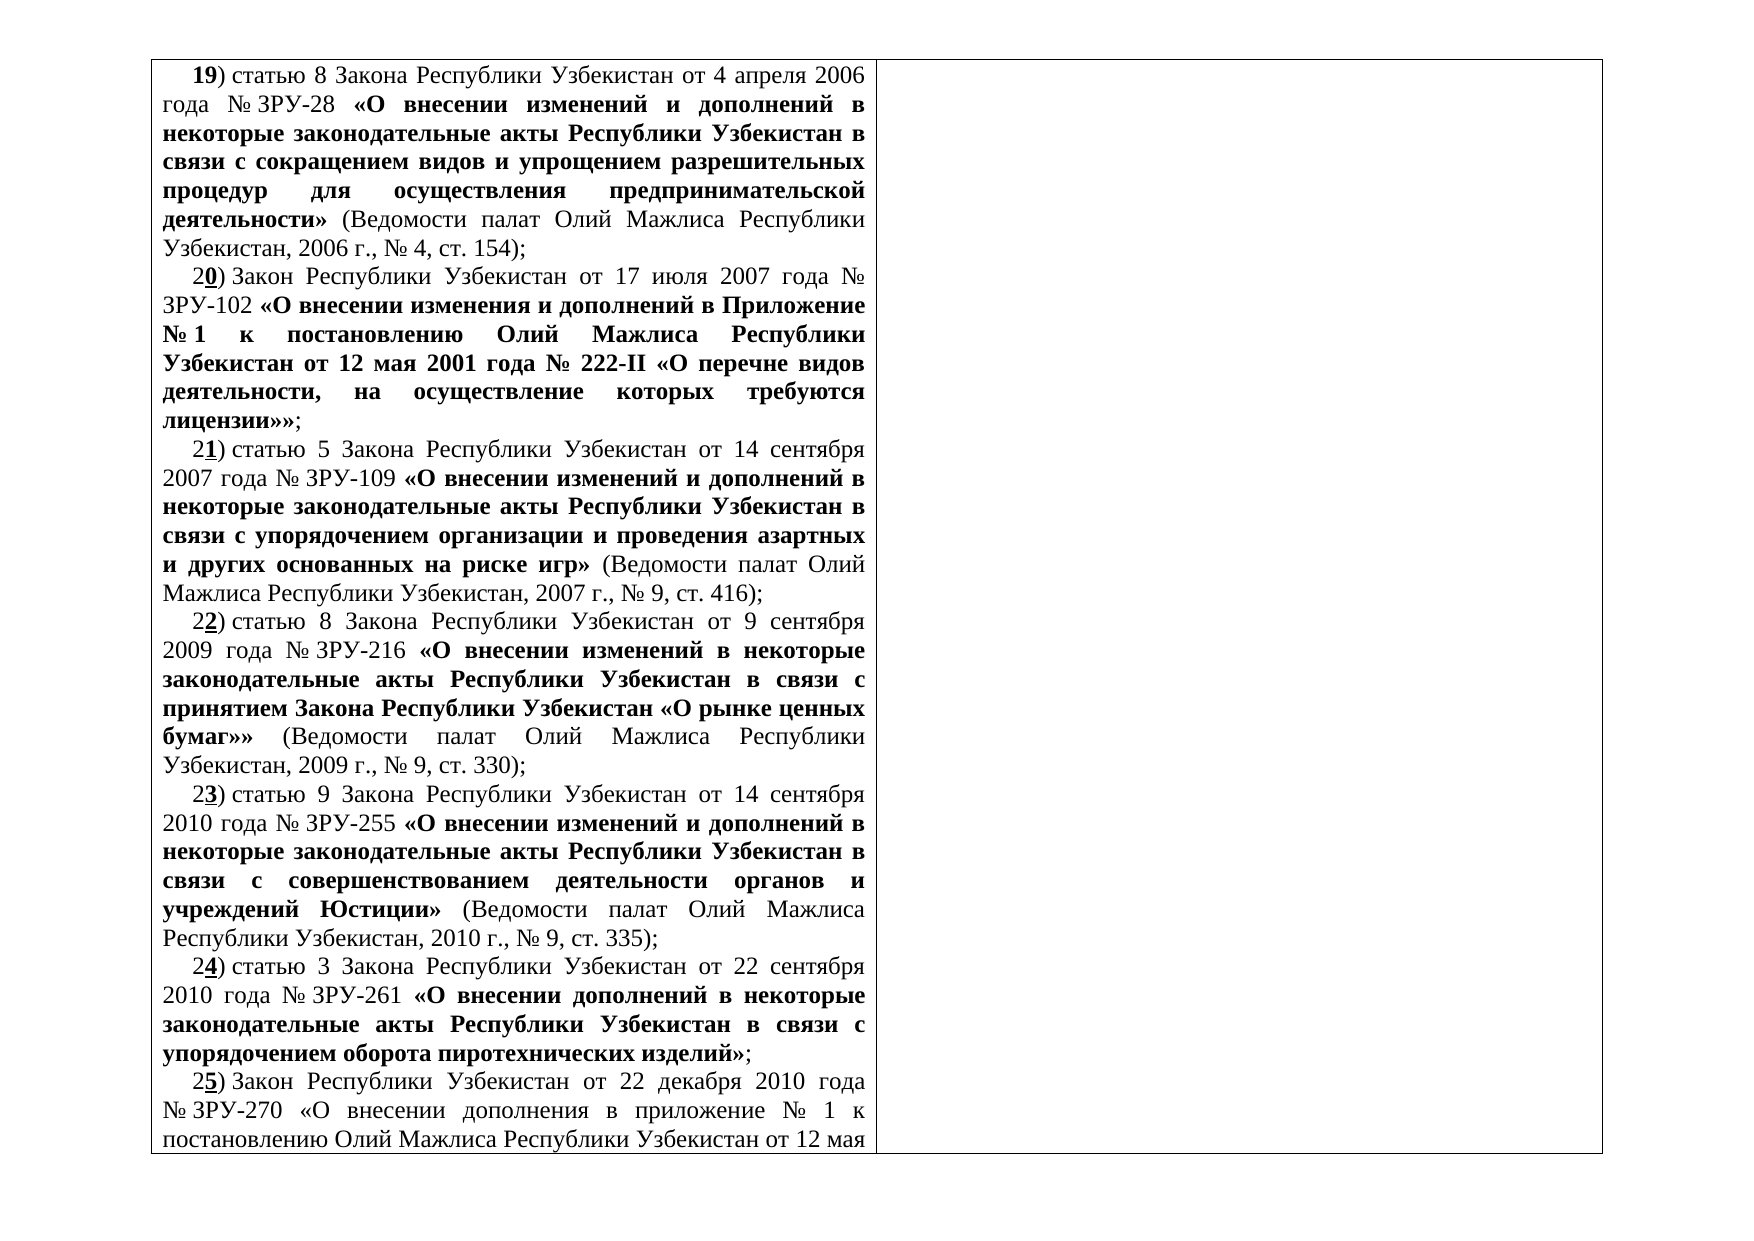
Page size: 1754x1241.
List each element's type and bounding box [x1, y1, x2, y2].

table_cell [877, 60, 1602, 1153]
table_cell [152, 60, 876, 1153]
